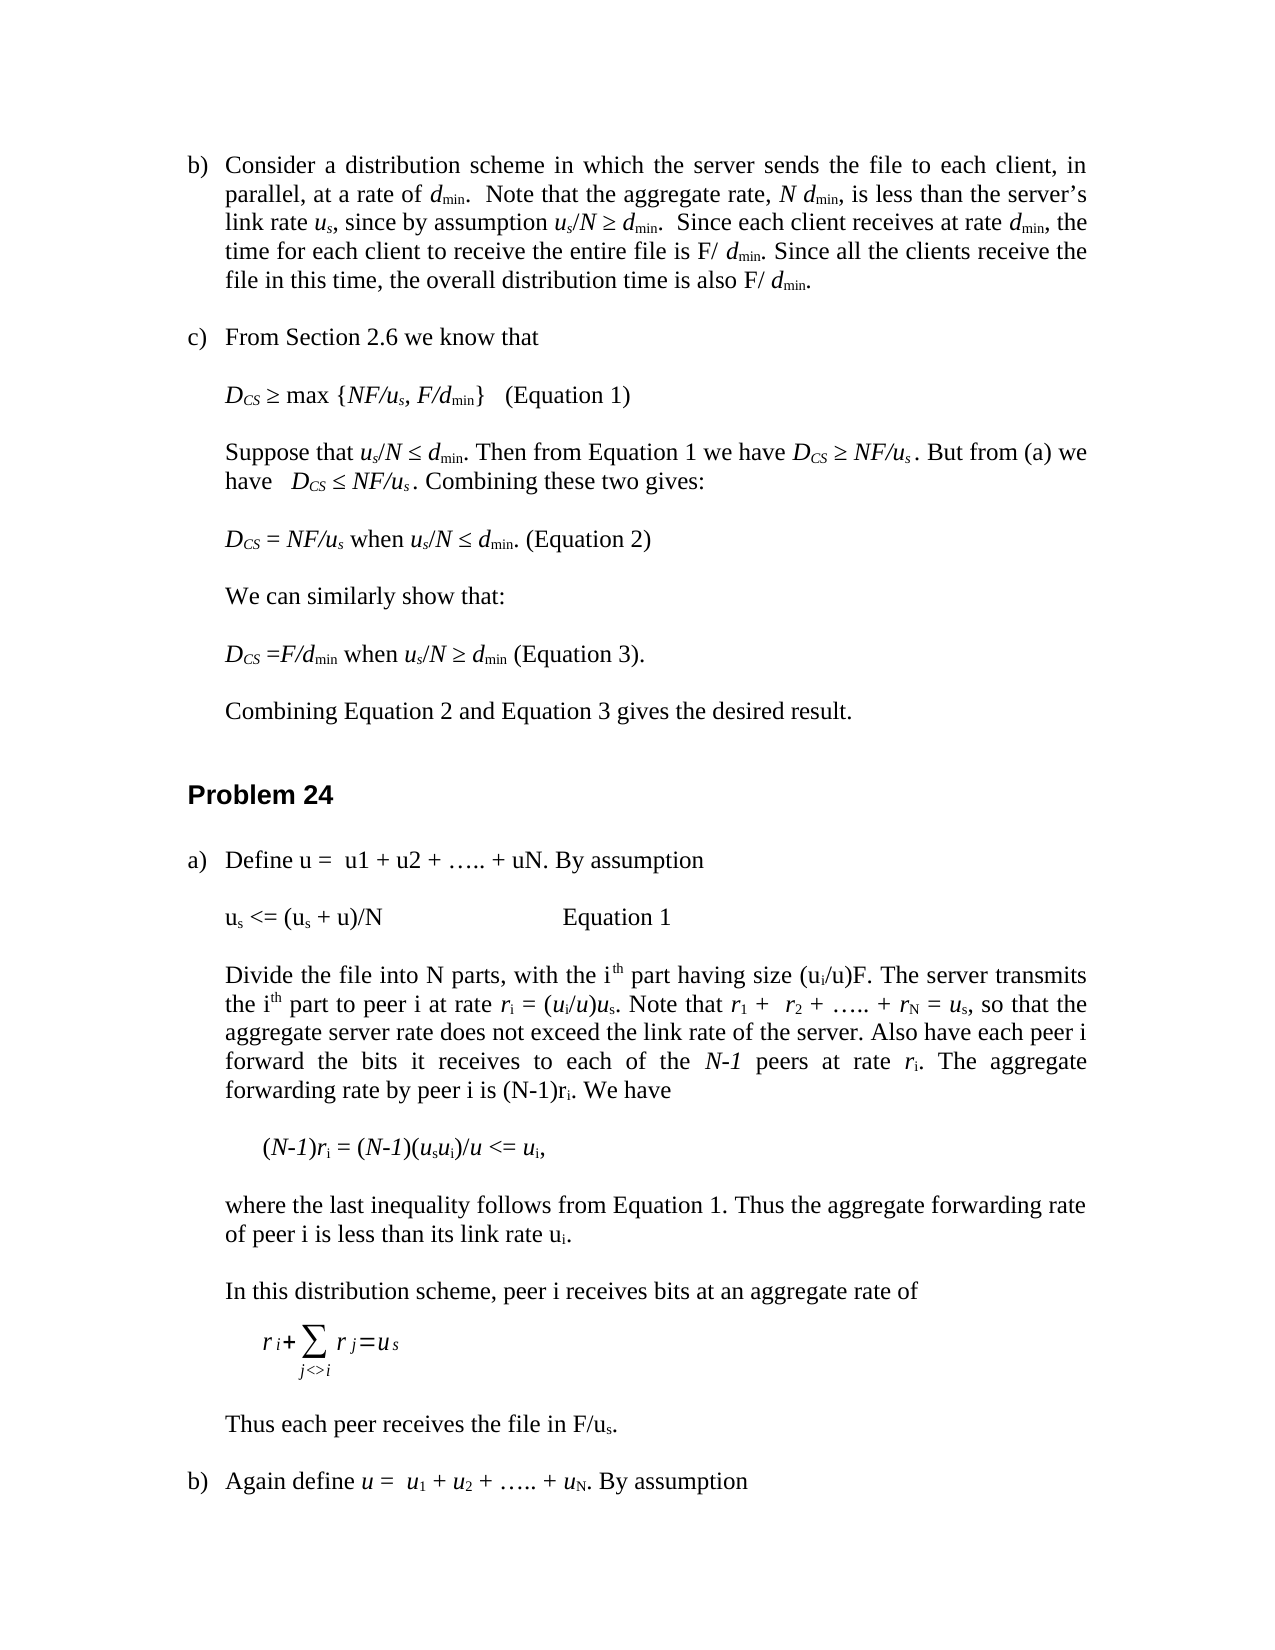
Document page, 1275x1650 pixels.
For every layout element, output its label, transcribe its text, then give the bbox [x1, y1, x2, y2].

subtitle Thus each peer receives the file in F/us. [225, 1409, 1087, 1437]
subtitle Combining Equation 2 and Equation 3 gives the desired result. [225, 696, 1087, 725]
subtitle Suppose that us/N ≤ dmin. Then from Equation 1 we have DCS ≥ NF/us . But from (a) we have DCS ≤ NF/us . Combining these two gives: [225, 437, 1087, 495]
subtitle DCS =F/dmin when us/N ≥ dmin (Equation 3). [225, 639, 1087, 667]
subtitle Define u = u1 + u2 + ….. + uN. By assumption [187, 845, 1087, 874]
subtitle us <= (us + u)/N Equation 1 [225, 902, 1087, 931]
subtitle Problem 24 [187, 779, 1087, 810]
subtitle where the last inequality follows from Equation 1. Thus the aggregate forwarding rate of peer i is less than its link rate ui. [225, 1190, 1087, 1247]
subtitle From Section 2.6 we know that [187, 322, 1087, 351]
subtitle Consider a distribution scheme in which the server sends the file to each client, in parallel, at a rate of dmin. Note that the aggregate rate, N dmin, is less than the server’s link rate us, since by assumption us/N ≥ dmin. Since each client receives at rate dmin, the time for each client to receive the entire file is F/ dmin. Since all the clients receive the file in this time, the overall distribution time is also F/ dmin. [187, 150, 1087, 294]
subtitle Divide the file into N parts, with the ith part having size (ui/u)F. The server transmits the ith part to peer i at rate ri = (ui/u)us. Note that r1 + r2 + ….. + rN = us, so that the aggregate server rate does not exceed the link rate of the server. Also have each peer i forward the bits it receives to each of the N-1 peers at rate ri. The aggregate forwarding rate by peer i is (N-1)ri. We have [225, 960, 1087, 1104]
subtitle DCS ≥ max {NF/us, F/dmin} (Equation 1) [187, 380, 1087, 409]
subtitle Again define u = u1 + u2 + ….. + uN. By assumption [187, 1466, 1087, 1495]
subtitle (N-1)ri = (N-1)(usui)/u <= ui, [225, 1132, 1087, 1161]
subtitle DCS = NF/us when us/N ≤ dmin. (Equation 2) [225, 524, 1087, 552]
subtitle In this distribution scheme, peer i receives bits at an aggregate rate of [225, 1276, 1087, 1305]
subtitle We can similarly show that: [225, 581, 1087, 610]
